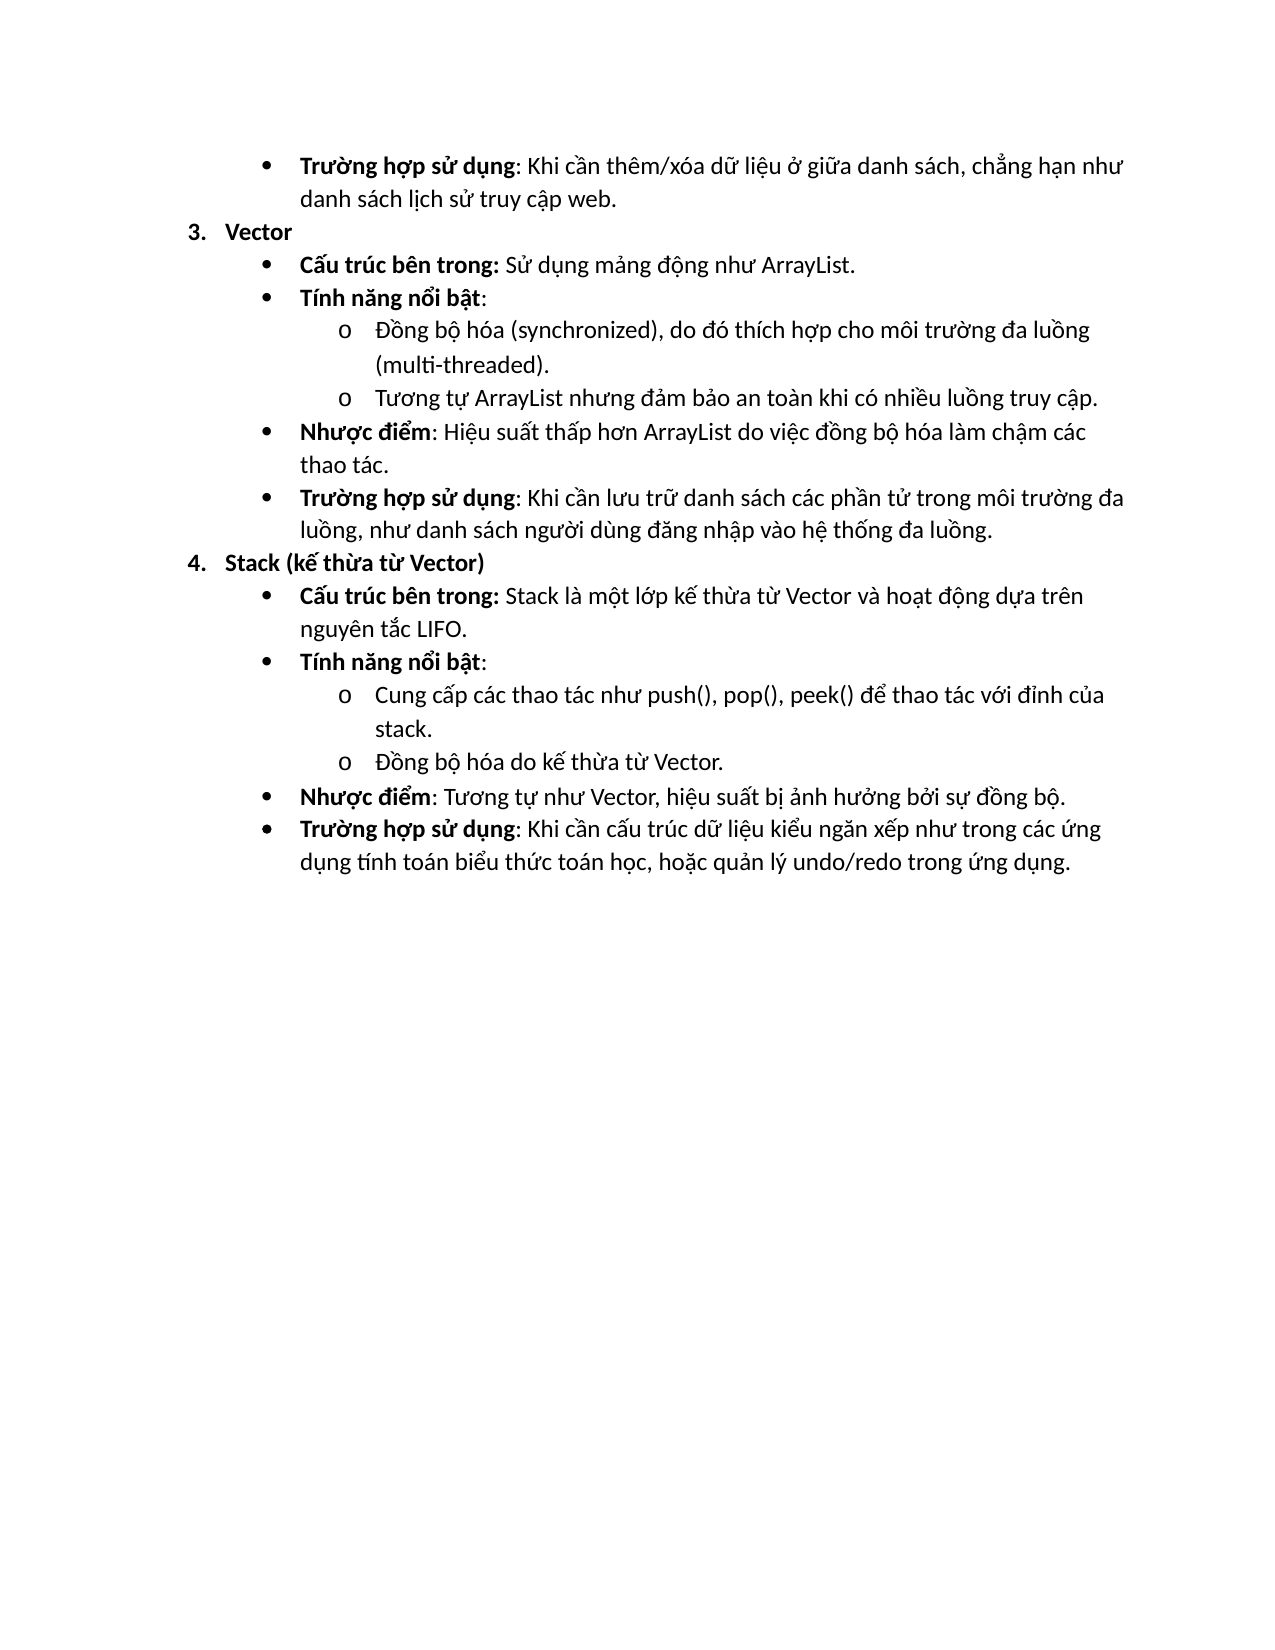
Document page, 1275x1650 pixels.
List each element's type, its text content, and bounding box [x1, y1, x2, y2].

list Tính năng nổi bật: [262, 282, 1125, 312]
list Tương tự ArrayList nhưng đảm bảo an toàn khi có nhiều luồng truy cập. [337, 382, 1125, 413]
list Stack (kế thừa từ Vector) [187, 548, 1125, 578]
list Cấu trúc bên trong: Sử dụng mảng động như ArrayList. [262, 249, 1125, 279]
list Nhược điểm: Tương tự như Vector, hiệu suất bị ảnh hưởng bởi sự đồng bộ. [262, 781, 1125, 811]
list Đồng bộ hóa (synchronized), do đó thích hợp cho môi trường đa luồng (multi-threaded). [337, 314, 1125, 379]
list Trường hợp sử dụng: Khi cần thêm/xóa dữ liệu ở giữa danh sách, chẳng hạn như danh sách lịch sử truy cập web. [262, 150, 1125, 213]
list Nhược điểm: Hiệu suất thấp hơn ArrayList do việc đồng bộ hóa làm chậm các thao tác. [262, 416, 1125, 479]
list Tính năng nổi bật: [262, 646, 1125, 677]
list Cung cấp các thao tác như push(), pop(), peek() để thao tác với đỉnh của stack. [337, 679, 1125, 744]
list Trường hợp sử dụng: Khi cần cấu trúc dữ liệu kiểu ngăn xếp như trong các ứng dụng tính toán biểu thức toán học, hoặc quản lý undo/redo trong ứng dụng. [262, 813, 1125, 877]
list Đồng bộ hóa do kế thừa từ Vector. [337, 746, 1125, 778]
list Vector [187, 216, 1125, 246]
list Trường hợp sử dụng: Khi cần lưu trữ danh sách các phần tử trong môi trường đa luồng, như danh sách người dùng đăng nhập vào hệ thống đa luồng. [262, 482, 1125, 545]
list Cấu trúc bên trong: Stack là một lớp kế thừa từ Vector và hoạt động dựa trên nguyên tắc LIFO. [262, 581, 1125, 644]
